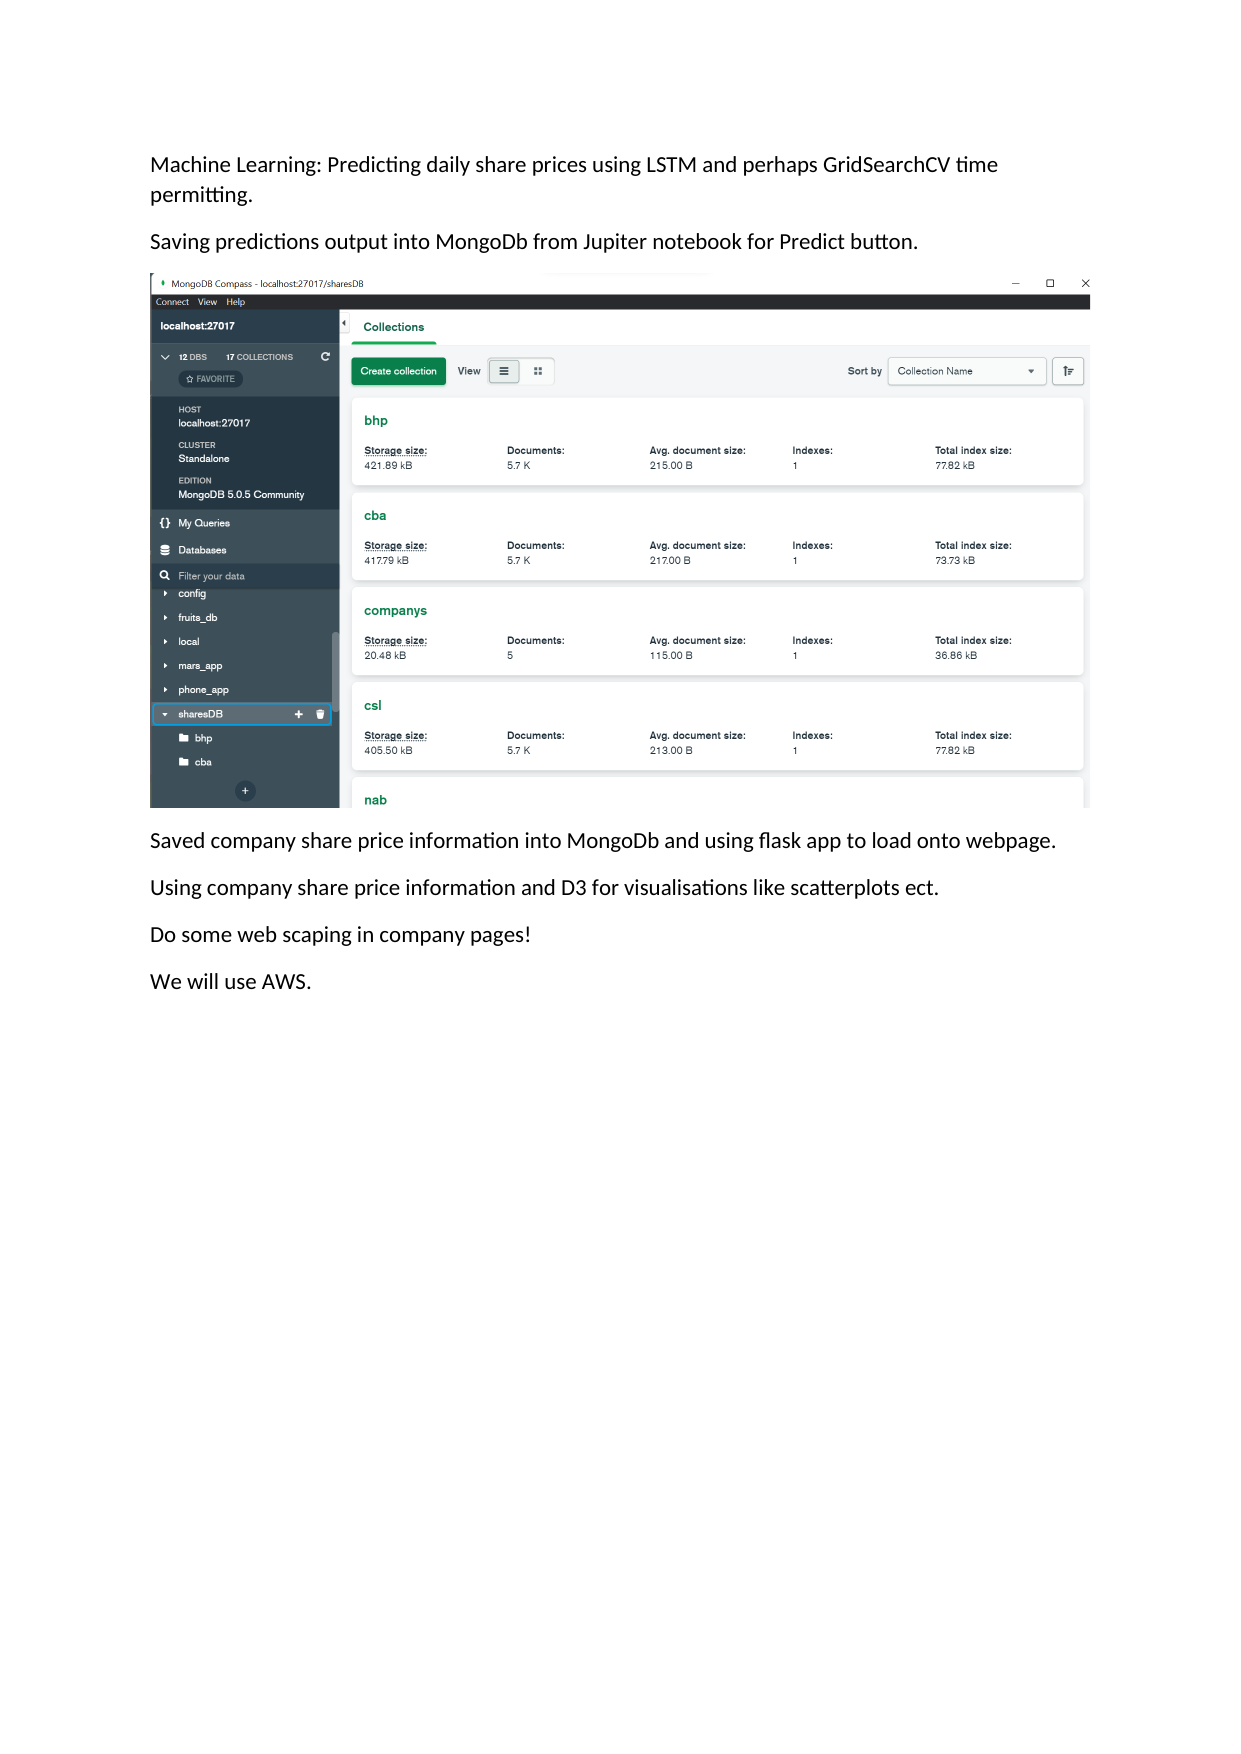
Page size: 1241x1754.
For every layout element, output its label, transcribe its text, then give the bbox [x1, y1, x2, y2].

text Saved company share price information into MongoDb and using flask app to load onto webpage. [150, 827, 1090, 854]
picture [150, 273, 1091, 808]
text Saving predictions output into MongoDb from Jupiter notebook for Predict button. [150, 227, 1090, 255]
text Machine Learning: Predicting daily share prices using LSTM and perhaps GridSearchCV time permitting. [150, 150, 1090, 208]
text Using company share price information and D3 for visualisations like scatterplots ect. [150, 873, 1090, 901]
text We will use AWS. [150, 967, 1090, 995]
text Do some web scaping in company pages! [150, 920, 1090, 948]
